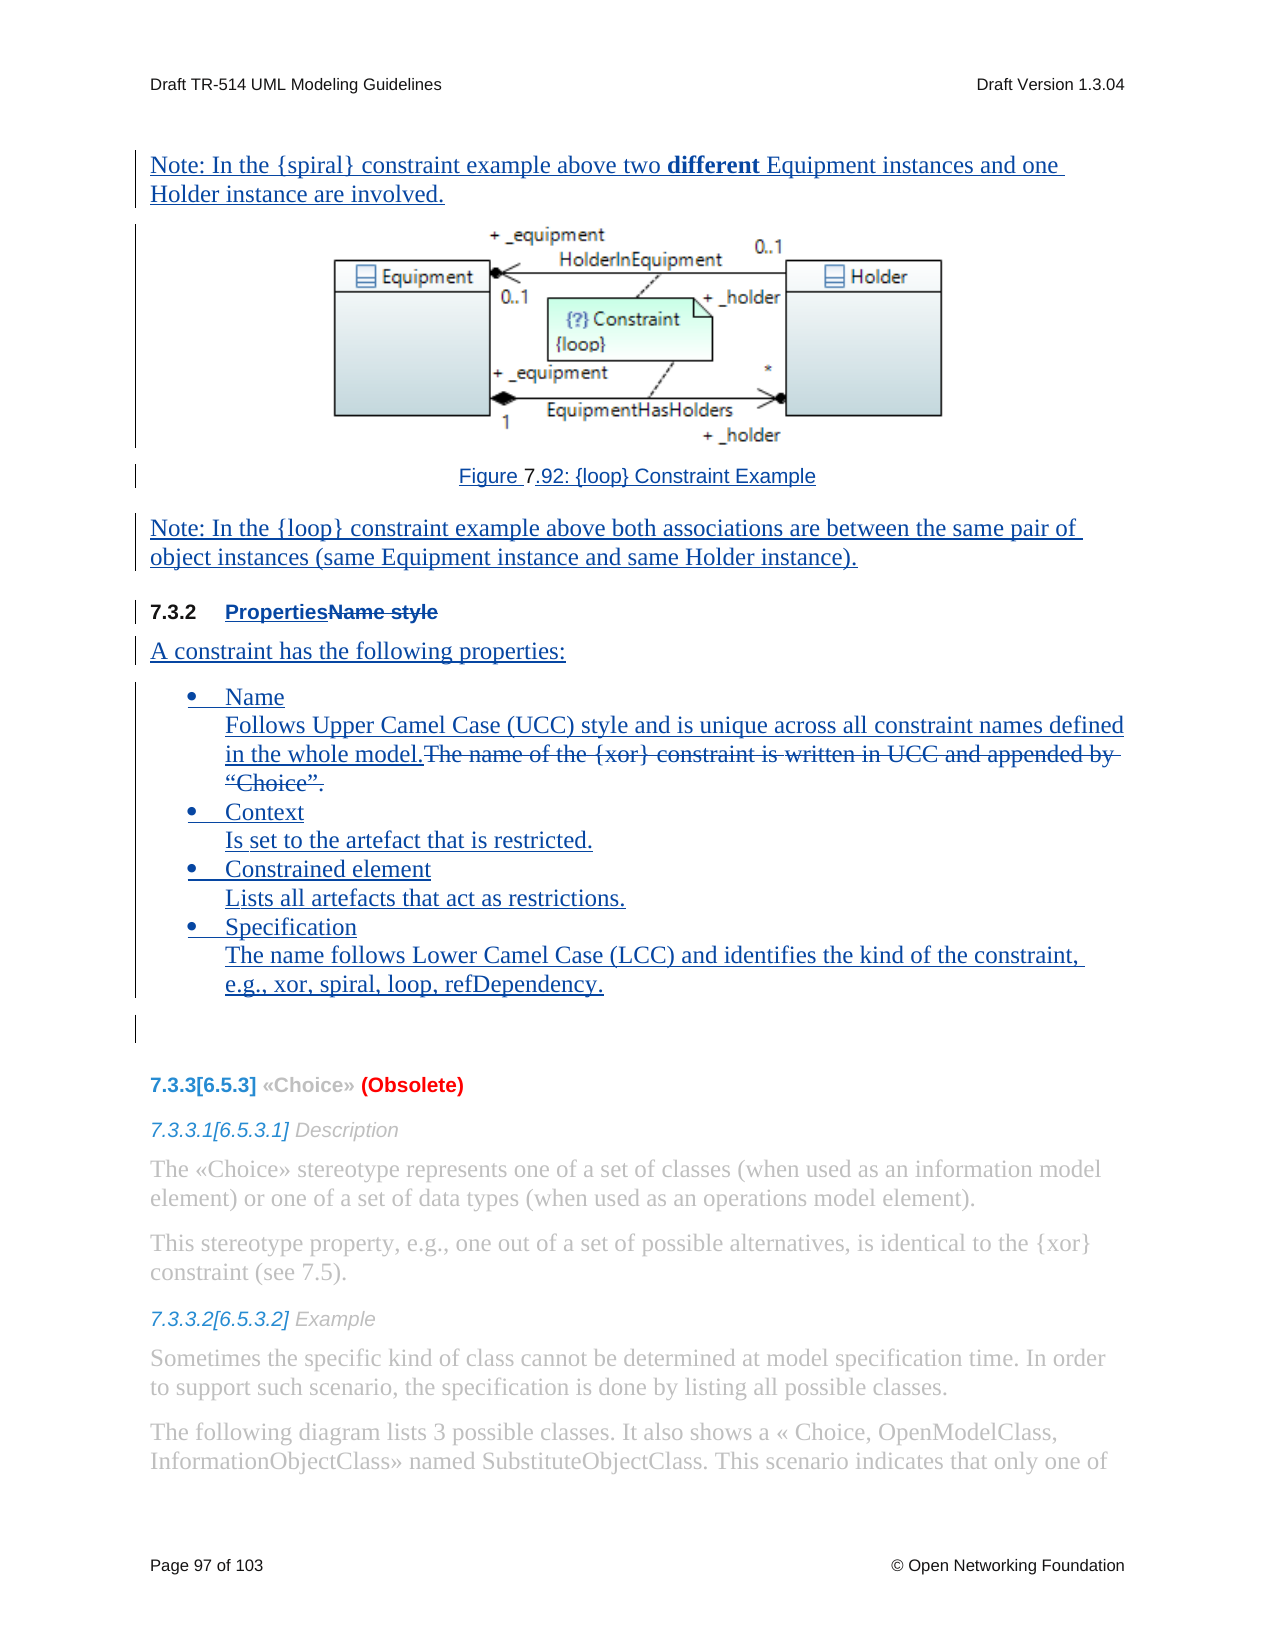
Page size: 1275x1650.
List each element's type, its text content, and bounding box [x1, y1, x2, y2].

picture [328, 224, 947, 448]
subtitle Example [150, 1306, 1125, 1330]
text The «Choice» stereotype represents one of a set of classes (when used as an information model element) or one of a set of data types (when used as an operations model element). [150, 1154, 1125, 1211]
text This stereotype property, e.g., one out of a set of possible alternatives, is identical to the {xor} constraint (see 7.5). [150, 1228, 1125, 1286]
subtitle «Choice» (Obsolete) [150, 1073, 1125, 1097]
subtitle Description [150, 1117, 1125, 1141]
text Sometimes the specific kind of class cannot be determined at model specification time. In order to support such scenario, the specification is done by listing all possible classes. [150, 1343, 1125, 1400]
text 7 [150, 464, 1125, 488]
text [150, 1417, 1125, 1474]
